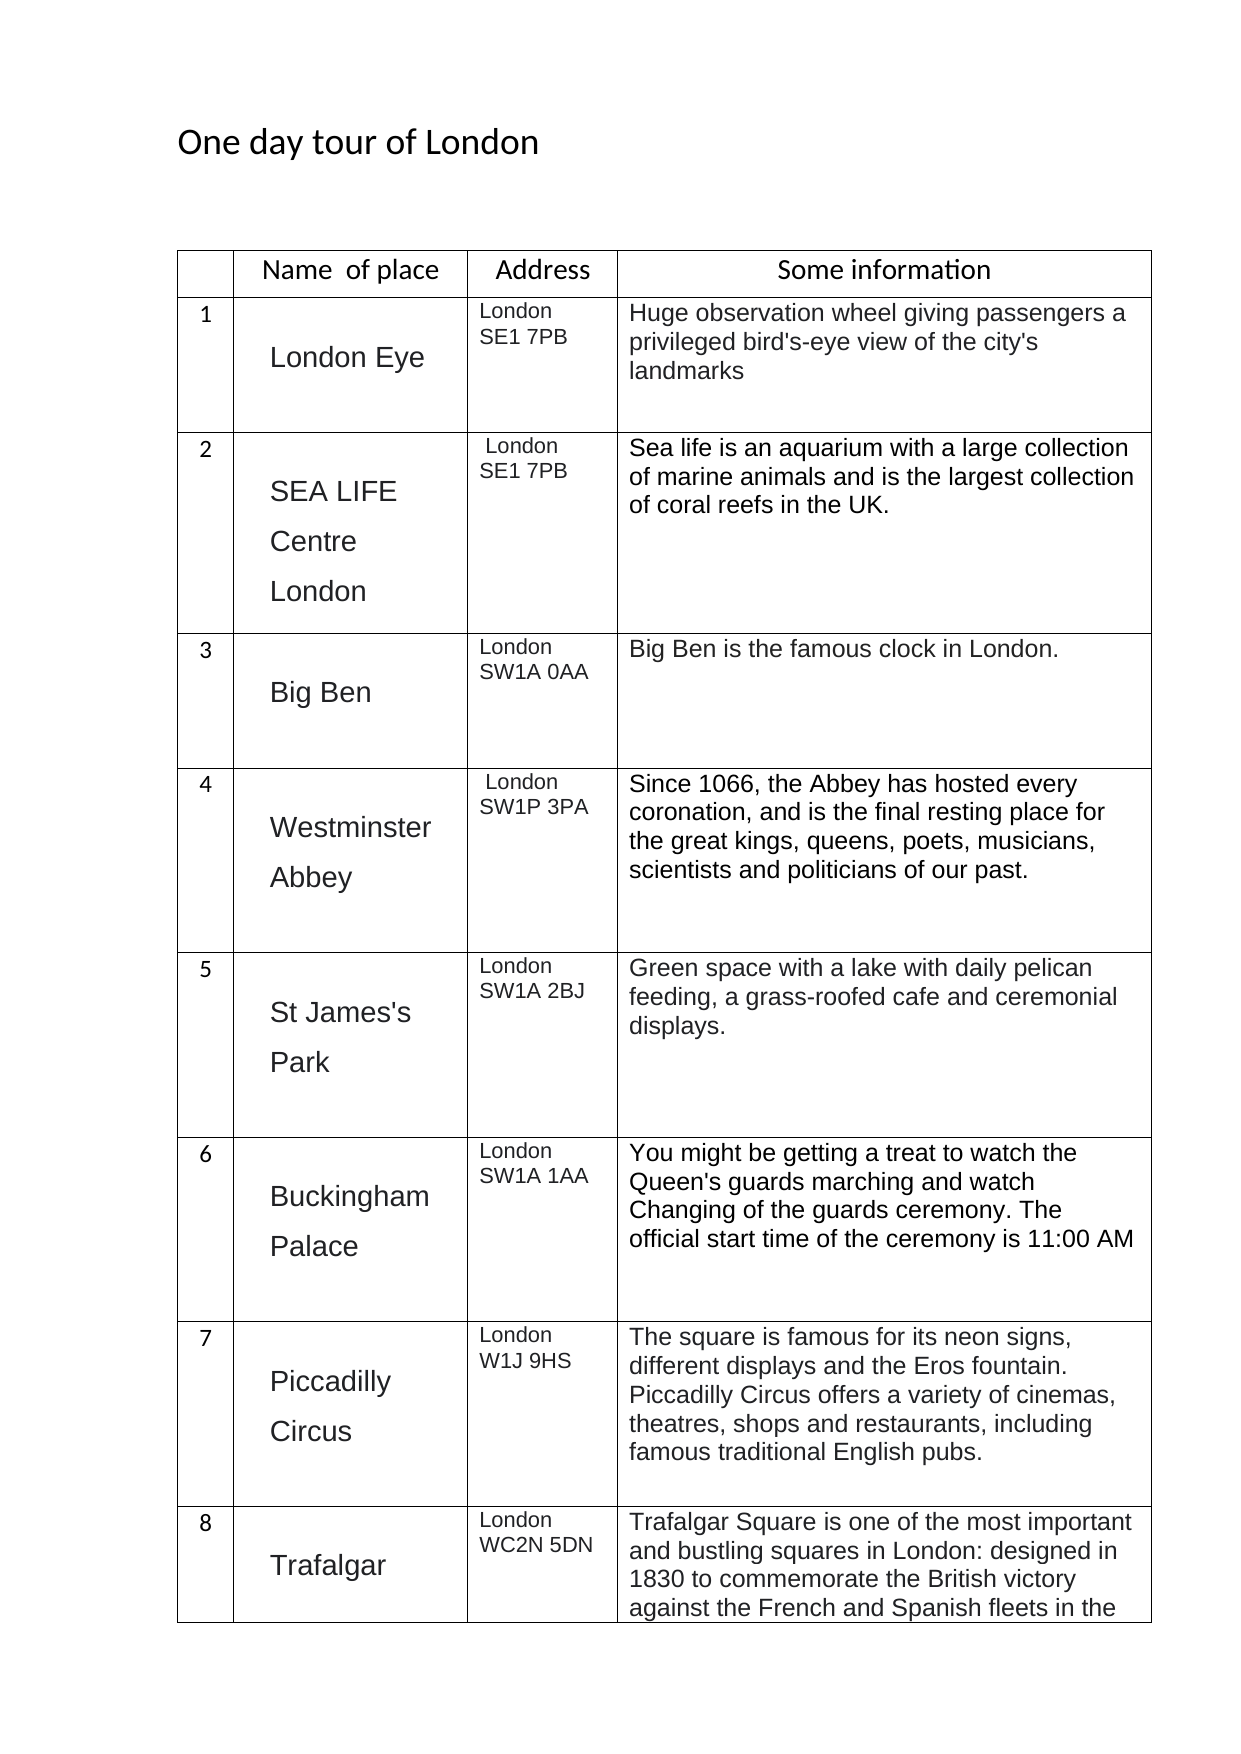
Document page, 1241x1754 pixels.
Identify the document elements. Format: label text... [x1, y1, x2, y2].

table_cell Big Ben is the famous clock in London. [618, 634, 1151, 767]
table_cell St James's Park [234, 953, 467, 1137]
table_header Some information [618, 251, 1151, 297]
table_cell 8 [178, 1507, 233, 1622]
table_cell Buckingham Palace [234, 1138, 467, 1321]
table_cell 3 [178, 634, 233, 767]
table_header Address [468, 251, 617, 297]
table_header Name of place [234, 251, 467, 297]
table_cell 7 [178, 1322, 233, 1506]
table_cell Huge observation wheel giving passengers a privileged bird's-eye view of the city's landmarks [618, 298, 1151, 432]
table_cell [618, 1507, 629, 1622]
table_cell Sea life is an aquarium with a large collection of marine animals and is the largest collection of coral reefs in the UK. [618, 433, 1151, 633]
table_cell Westminster Abbey [234, 769, 467, 952]
table_cell Green space with a lake with daily pelican feeding, a grass-roofed cafe and ceremonial displays. [618, 953, 1151, 1137]
table_cell London SW1P 3PA [468, 769, 617, 952]
table_cell London SW1A 1AA [468, 1138, 617, 1321]
table_cell London SW1A 2BJ [468, 953, 617, 1137]
table_cell Trafalgar Square [234, 1507, 467, 1622]
text One day tour of London [177, 118, 1152, 164]
table_cell 4 [178, 769, 233, 952]
table_cell Big Ben [234, 634, 467, 767]
table_cell The square is famous for its neon signs, different displays and the Eros fountain. Piccadilly Circus offers a variety of cinemas, theatres, shops and restaurants, including famous traditional English pubs. [618, 1322, 1151, 1506]
table_cell London SW1A 0AA [468, 634, 617, 767]
table_cell London SE1 7PB [468, 433, 617, 633]
table_header [178, 251, 233, 297]
table_cell SEA LIFE Centre London [234, 433, 467, 633]
table_cell Piccadilly Circus [234, 1322, 467, 1506]
table_cell London W1J 9HS [468, 1322, 617, 1506]
table_cell 1 [178, 298, 233, 432]
table_cell London Eye [234, 298, 467, 432]
table_cell 2 [178, 433, 233, 633]
table_cell 6 [178, 1138, 233, 1321]
table_cell 5 [178, 953, 233, 1137]
table_cell London SE1 7PB [468, 298, 617, 432]
table_cell You might be getting a treat to watch the Queen's guards marching and watch Changing of the guards ceremony. The official start time of the ceremony is 11:00 AM [618, 1138, 1151, 1321]
table_cell Since 1066, the Abbey has hosted every coronation, and is the final resting place for the great kings, queens, poets, musicians, scientists and politicians of our past. [618, 769, 1151, 952]
table_cell London WC2N 5DN [468, 1507, 617, 1622]
